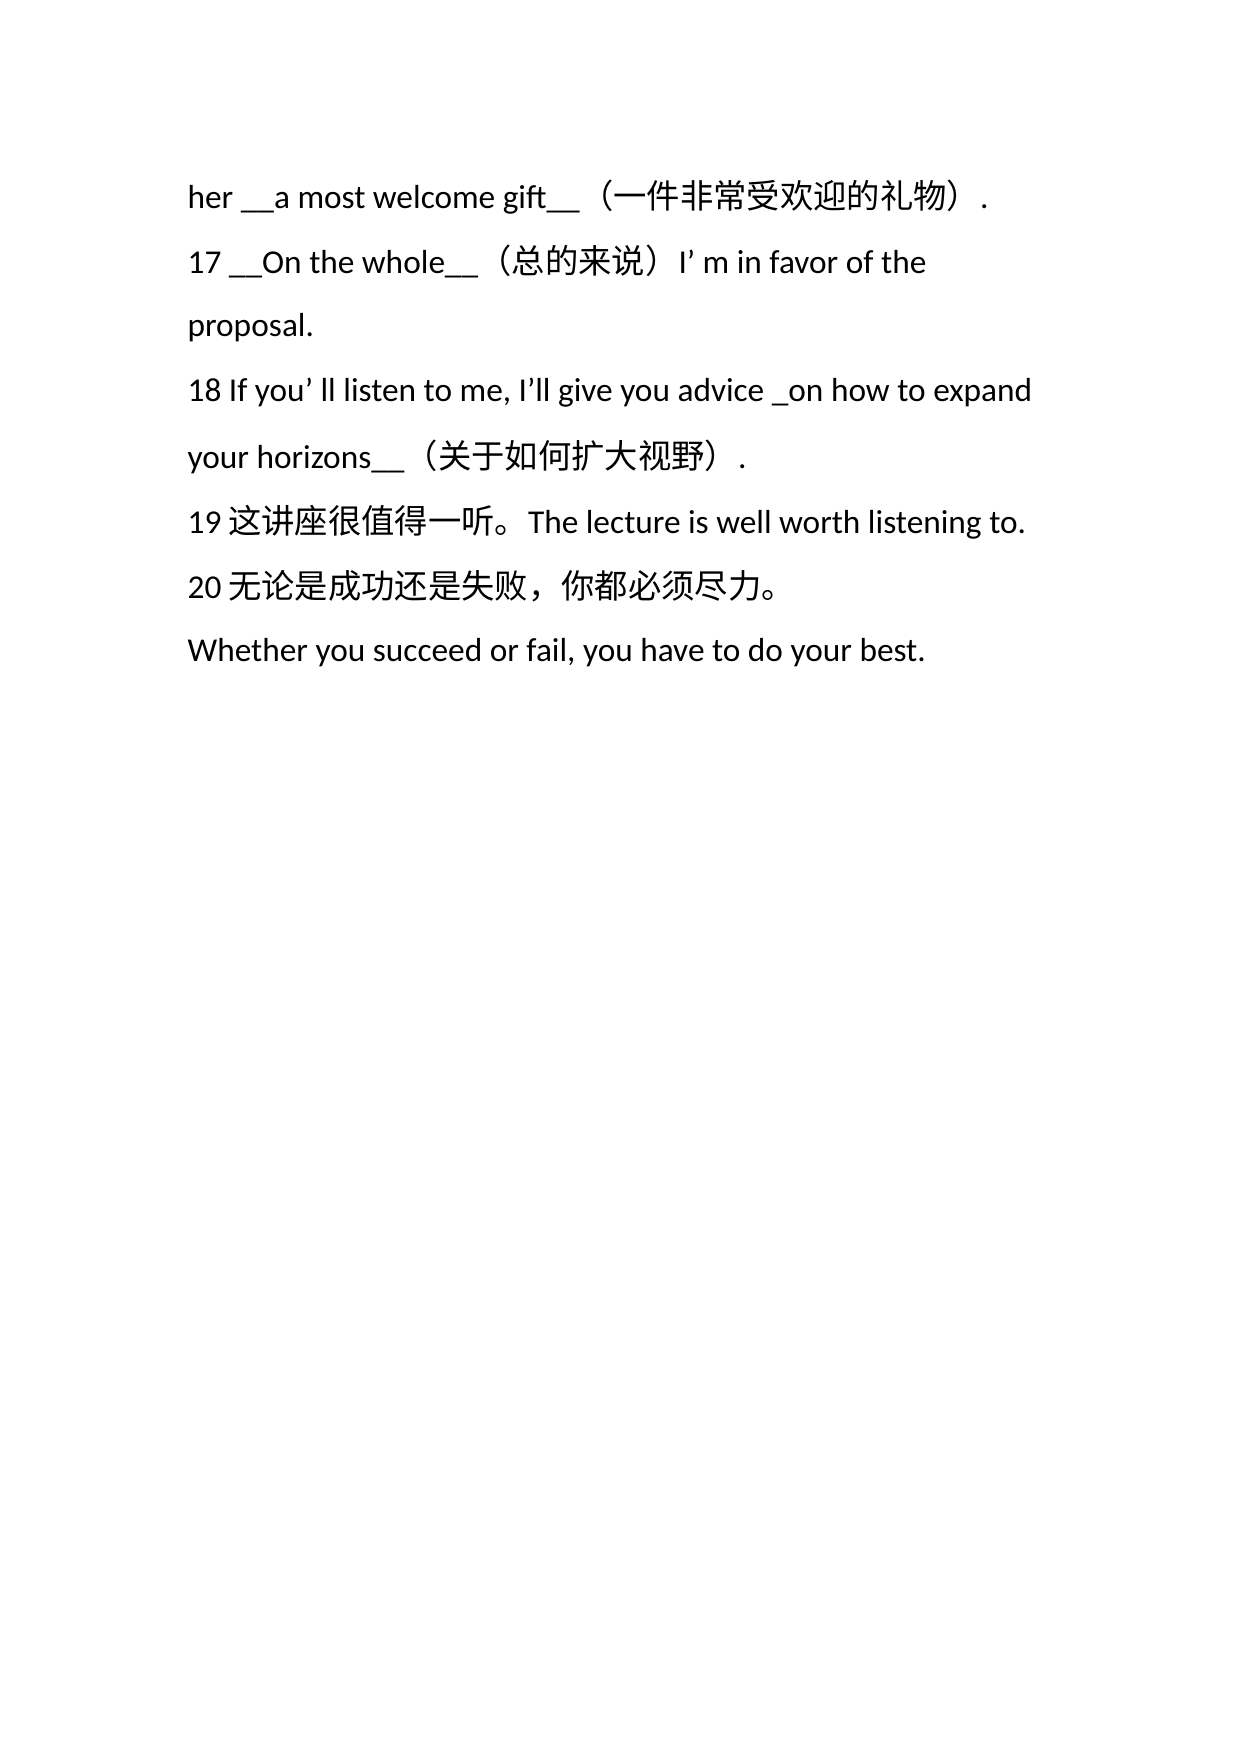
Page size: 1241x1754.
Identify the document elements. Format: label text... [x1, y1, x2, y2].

text 19这讲座很值得一听。The lecture is well worth listening to. [187, 487, 1053, 552]
text Whether you succeed or fail, you have to do your best. [187, 617, 1053, 682]
text 20无论是成功还是失败，你都必须尽力。 [187, 552, 1053, 617]
text 17 __On the whole__（总的来说）I’ m in favor of the proposal. [187, 227, 1053, 357]
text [187, 162, 1053, 227]
text 18 If you’ ll listen to me, I’ll give you advice _on how to expand your horizons__（关于如何扩大视野）. [187, 357, 1053, 487]
